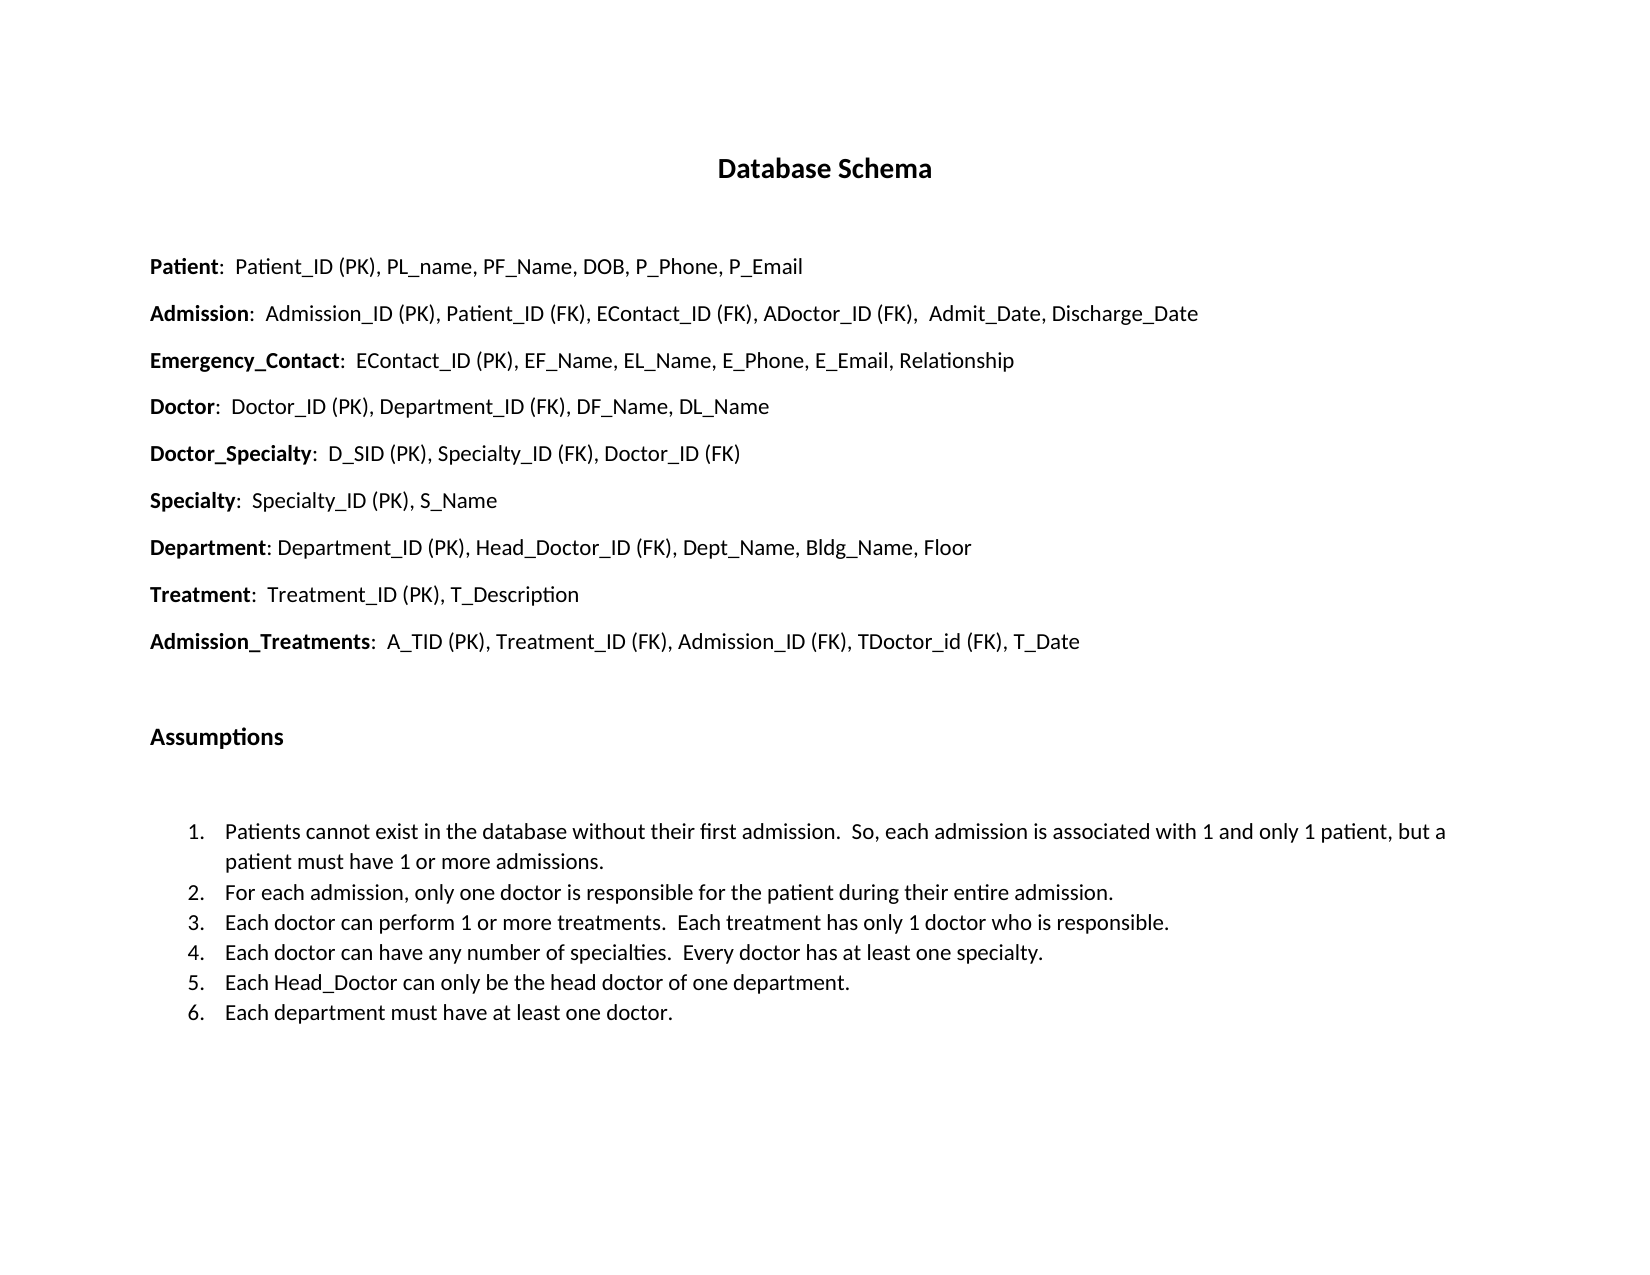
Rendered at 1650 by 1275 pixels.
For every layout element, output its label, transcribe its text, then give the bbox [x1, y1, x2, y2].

text Doctor: Doctor_ID (PK), Department_ID (FK), DF_Name, DL_Name [150, 393, 1500, 421]
list Patients cannot exist in the database without their first admission. So, each admission is associated with 1 and only 1 patient, but a patient must have 1 or more admissions. [187, 817, 1500, 875]
list For each admission, only one doctor is responsible for the patient during their entire admission. [187, 878, 1500, 906]
text Department: Department_ID (PK), Head_Doctor_ID (FK), Dept_Name, Bldg_Name, Floor [150, 533, 1500, 561]
text Database Schema [150, 150, 1500, 186]
text Treatment: Treatment_ID (PK), T_Description [150, 580, 1500, 608]
text Assumptions [150, 721, 1500, 751]
list Each Head_Doctor can only be the head doctor of one department. [187, 968, 1500, 996]
text Doctor_Specialty: D_SID (PK), Specialty_ID (FK), Doctor_ID (FK) [150, 439, 1500, 467]
text Specialty: Specialty_ID (PK), S_Name [150, 486, 1500, 514]
list Each department must have at least one doctor. [187, 998, 1500, 1026]
text Patient: Patient_ID (PK), PL_name, PF_Name, DOB, P_Phone, P_Email [150, 252, 1500, 280]
list Each doctor can perform 1 or more treatments. Each treatment has only 1 doctor who is responsible. [187, 908, 1500, 936]
text Admission_Treatments: A_TID (PK), Treatment_ID (FK), Admission_ID (FK), TDoctor_id (FK), T_Date [150, 627, 1500, 655]
text Admission: Admission_ID (PK), Patient_ID (FK), EContact_ID (FK), ADoctor_ID (FK), Admit_Date, Discharge_Date [150, 299, 1500, 327]
text Emergency_Contact: EContact_ID (PK), EF_Name, EL_Name, E_Phone, E_Email, Relationship [150, 346, 1500, 374]
list Each doctor can have any number of specialties. Every doctor has at least one specialty. [187, 938, 1500, 966]
